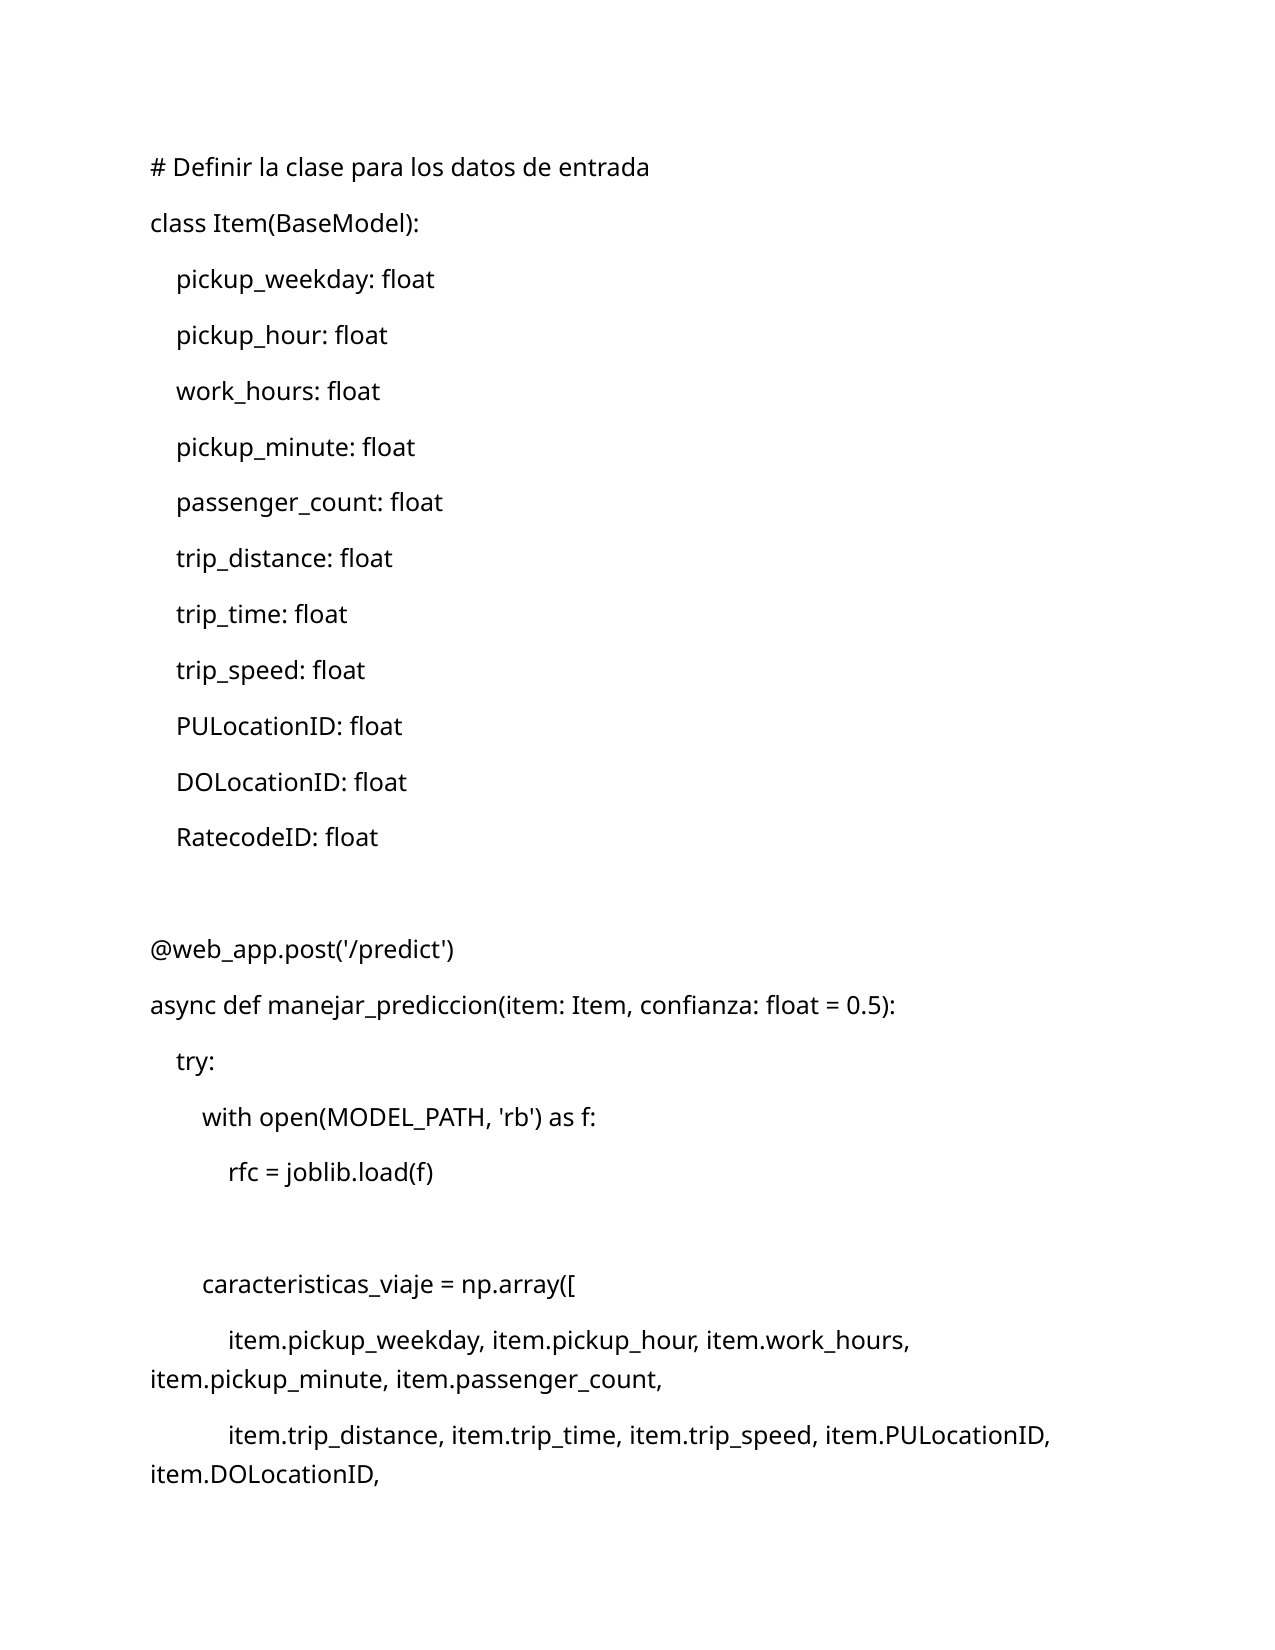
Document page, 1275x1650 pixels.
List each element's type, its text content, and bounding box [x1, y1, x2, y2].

text passenger_count: float [150, 485, 1125, 519]
text pickup_hour: float [150, 317, 1125, 352]
text work_hours: float [150, 373, 1125, 407]
text class Item(BaseModel): [150, 206, 1125, 240]
text with open(MODEL_PATH, 'rb') as f: [150, 1099, 1125, 1133]
text item.trip_distance, item.trip_time, item.trip_speed, item.PULocationID, item.DOLocationID, [150, 1417, 1125, 1491]
text pickup_minute: float [150, 429, 1125, 463]
text @web_app.post('/predict') [150, 932, 1125, 966]
text PULocationID: float [150, 708, 1125, 742]
text trip_distance: float [150, 541, 1125, 575]
text async def manejar_prediccion(item: Item, confianza: float = 0.5): [150, 987, 1125, 1022]
text DOLocationID: float [150, 764, 1125, 798]
text pickup_weekday: float [150, 262, 1125, 296]
text trip_speed: float [150, 652, 1125, 687]
text try: [150, 1043, 1125, 1077]
text caracteristicas_viaje = np.array([ [150, 1267, 1125, 1301]
text rfc = joblib.load(f) [150, 1155, 1125, 1189]
text RatecodeID: float [150, 820, 1125, 854]
text item.pickup_weekday, item.pickup_hour, item.work_hours, item.pickup_minute, item.passenger_count, [150, 1322, 1125, 1396]
text trip_time: float [150, 597, 1125, 631]
text # Definir la clase para los datos de entrada [150, 150, 1125, 184]
